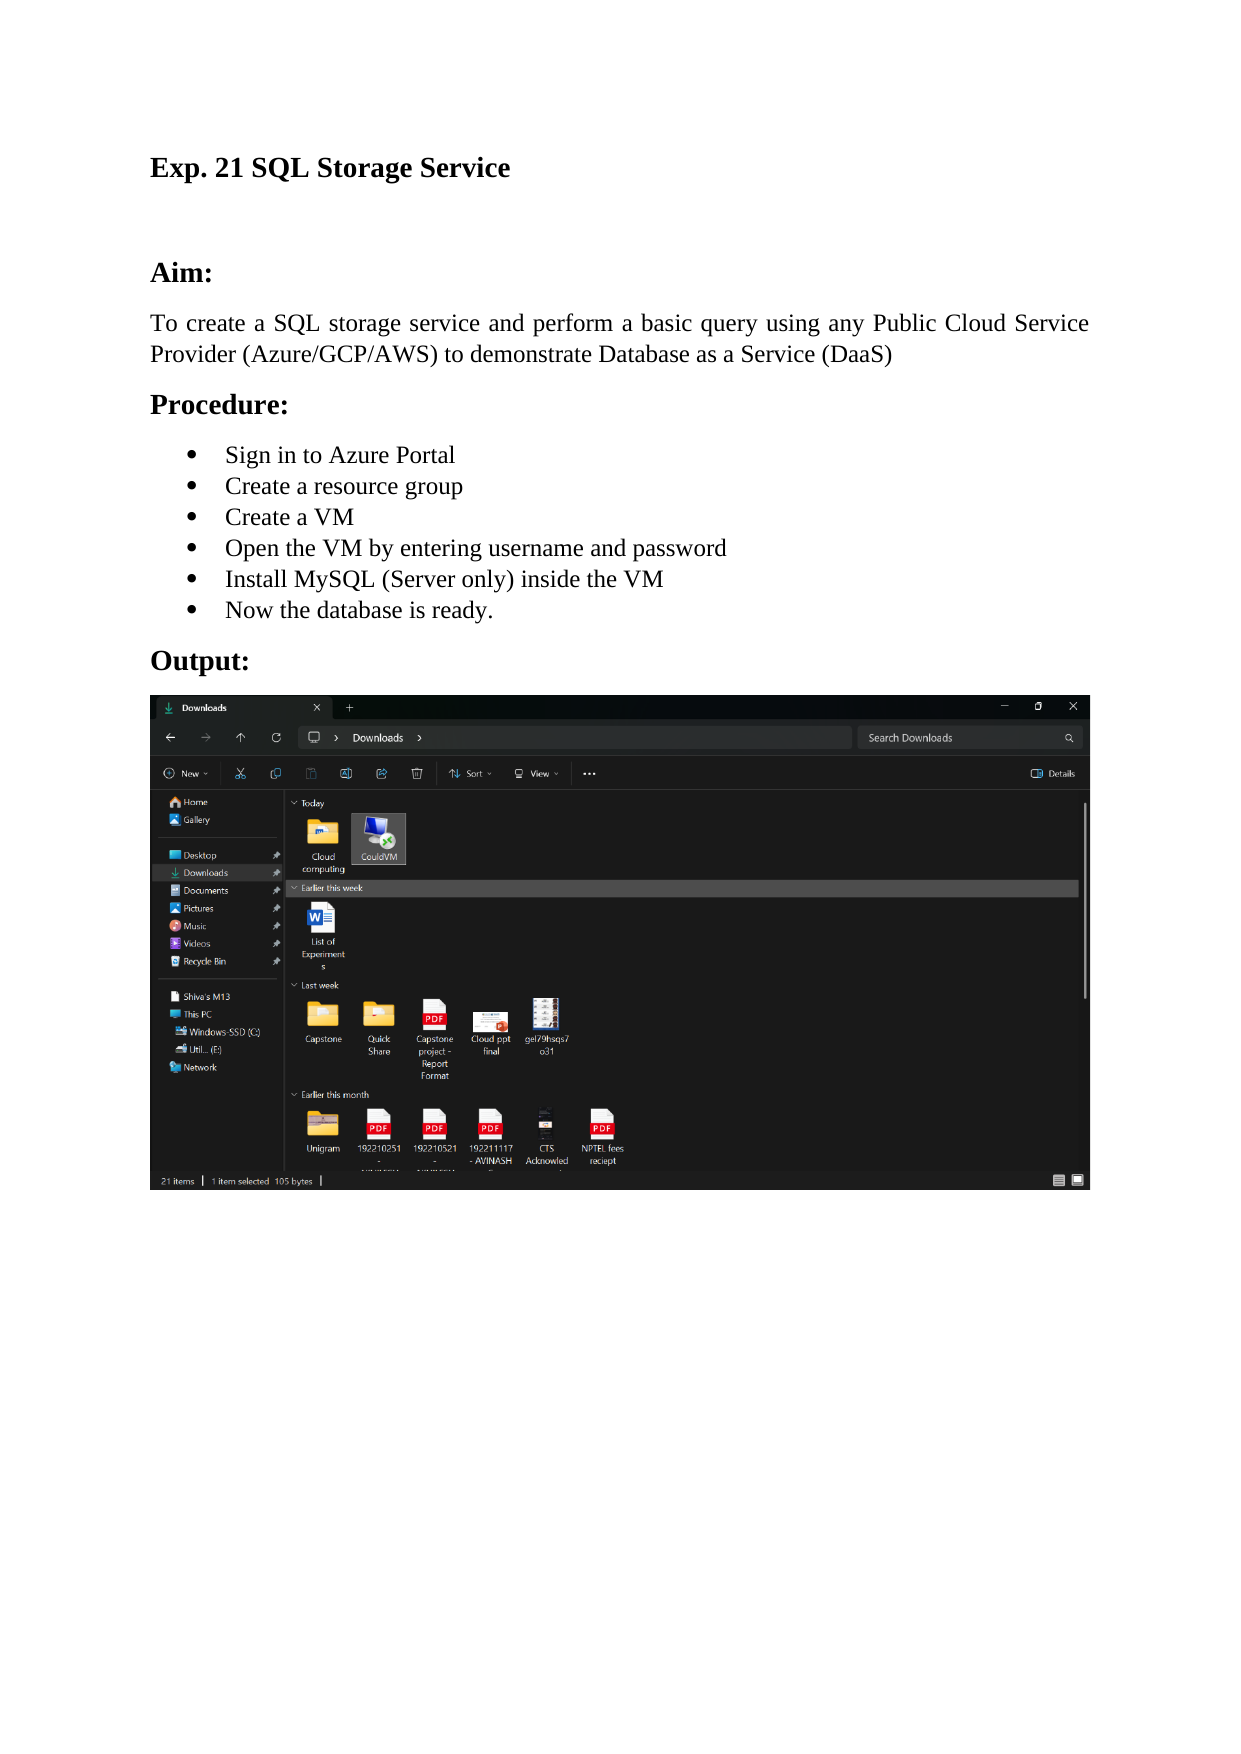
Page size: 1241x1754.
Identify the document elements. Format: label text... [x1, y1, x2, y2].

list Sign in to Azure Portal [187, 440, 1090, 469]
list Create a VM [187, 502, 1090, 531]
text Exp. 21 SQL Storage Service [150, 150, 1090, 183]
text Output: [150, 643, 1090, 676]
picture [150, 695, 1091, 1190]
text To create a SQL storage service and perform a basic query using any Public Cloud Service Provider (Azure/GCP/AWS) to demonstrate Database as a Service (DaaS) [150, 308, 1090, 368]
list Open the VM by entering username and password [187, 533, 1090, 562]
list Now the database is ready. [187, 595, 1090, 624]
text Procedure: [150, 387, 1090, 421]
list Install MySQL (Server only) inside the VM [187, 564, 1090, 593]
text Aim: [150, 256, 1090, 289]
list Create a resource group [187, 471, 1090, 500]
